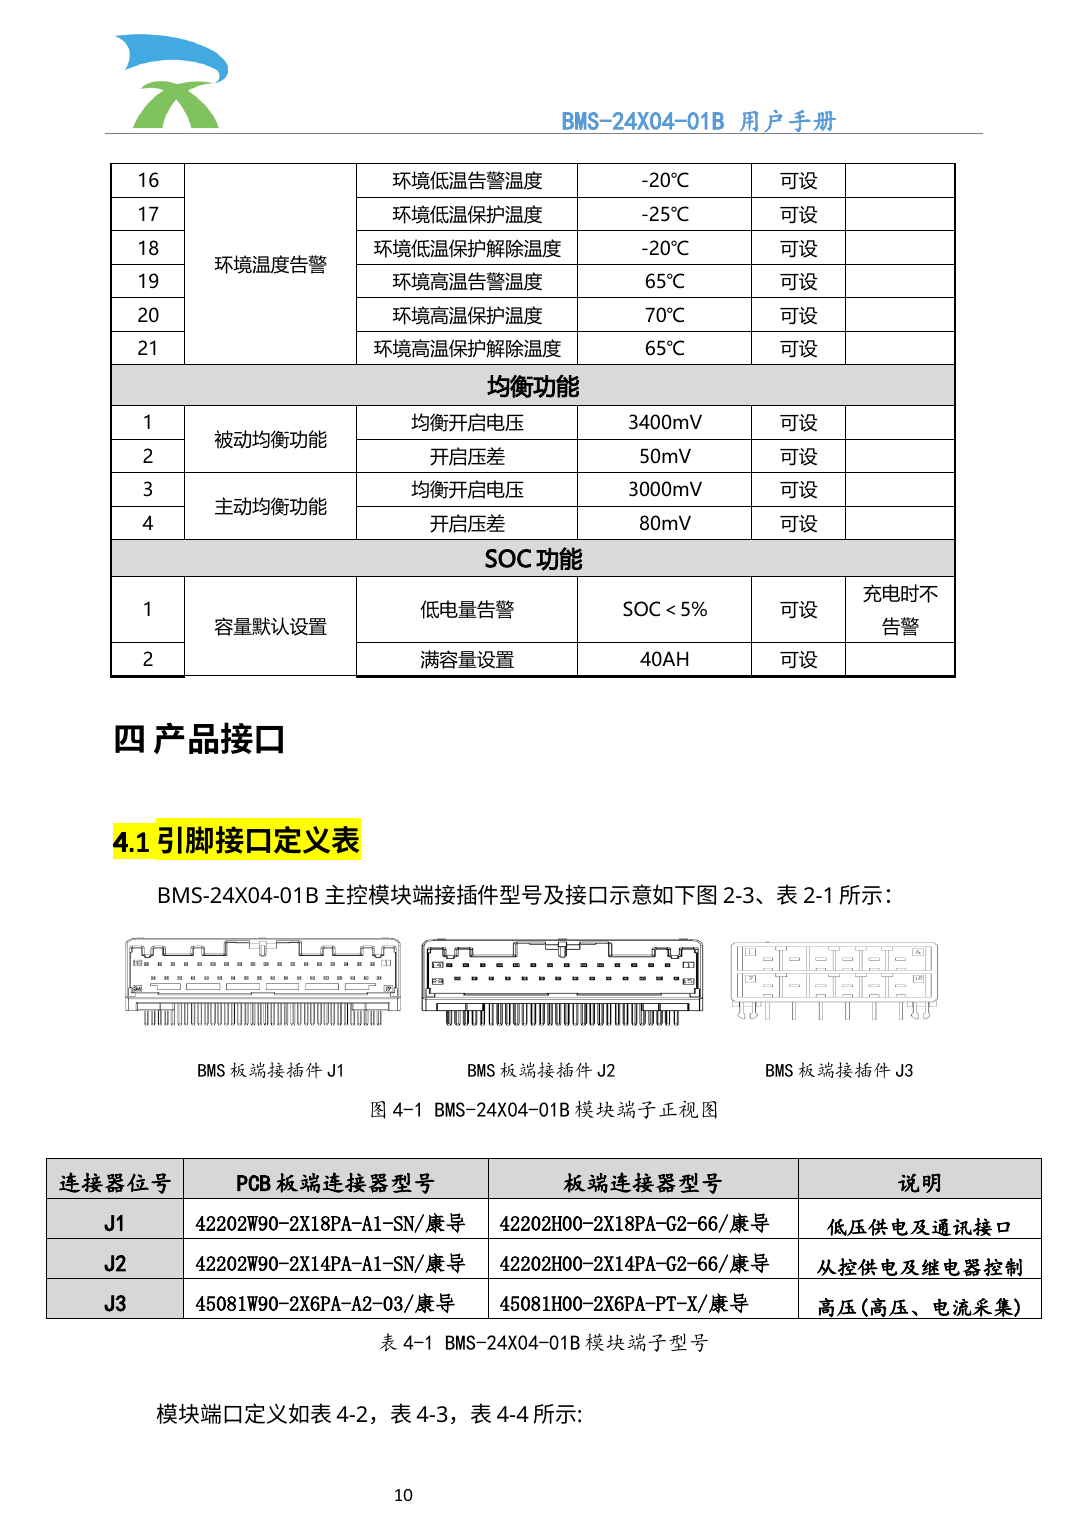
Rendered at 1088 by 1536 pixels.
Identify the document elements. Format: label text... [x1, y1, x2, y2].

table_cell 可设 [752, 164, 845, 197]
table_header 连接器位号 [47, 1159, 183, 1198]
table_cell J2 [47, 1239, 183, 1278]
table_cell 可设 [752, 507, 845, 539]
table_cell 2 [112, 643, 184, 675]
table_cell 17 [112, 198, 184, 230]
table_cell [846, 198, 954, 230]
table_cell 均衡开启电压 [357, 406, 577, 438]
table_cell 42202W90-2X18PA-A1-SN/康导 [184, 1199, 488, 1238]
table_cell 1 [112, 577, 184, 642]
table_cell 开启压差 [357, 440, 577, 472]
table_cell SOC功能 [112, 540, 954, 576]
table_cell 可设 [752, 265, 845, 297]
table_cell 1 [112, 406, 184, 438]
table_cell 45081W90-2X6PA-A2-03/康导 [184, 1279, 488, 1318]
picture [112, 31, 228, 130]
table_cell 开启压差 [357, 507, 577, 539]
text 表4-1 BMS-24X04-01B模块端子型号 [113, 1326, 975, 1358]
table_cell [846, 298, 954, 331]
table_cell 45081H00-2X6PA-PT-X/康导 [489, 1279, 798, 1318]
picture [112, 933, 708, 1032]
table_cell 65℃ [578, 265, 751, 297]
subtitle 4.1 引脚接口定义表 [113, 806, 975, 871]
text BMS板端接插件J1 BMS板端接插件J2 BMS板端接插件J3 [113, 1053, 975, 1086]
table_cell 容量默认设置 [185, 577, 356, 675]
table_cell 2 [112, 440, 184, 472]
table_cell 可设 [752, 406, 845, 438]
table_cell 50mV [578, 440, 751, 472]
table_cell 环境低温保护解除温度 [357, 231, 577, 264]
table_cell 3 [112, 473, 184, 506]
table_cell SOC＜5% [578, 577, 751, 642]
table_cell [846, 406, 954, 438]
table_cell 环境高温保护解除温度 [357, 332, 577, 364]
table_cell 20 [112, 298, 184, 331]
text BMS-24X04-01B 主控模块端接插件型号及接口示意如下图2-3、表2-1所示： [113, 878, 975, 910]
table_cell 环境高温保护温度 [357, 298, 577, 331]
table_cell 可设 [752, 577, 845, 642]
table_cell 可设 [752, 643, 845, 675]
table_cell -25℃ [578, 198, 751, 230]
table_cell 19 [112, 265, 184, 297]
table_cell 环境低温保护温度 [357, 198, 577, 230]
table_cell 主动均衡功能 [185, 473, 356, 539]
table_cell J3 [47, 1279, 183, 1318]
table_cell 可设 [752, 473, 845, 506]
table_cell 充电时不告警 [846, 577, 954, 642]
table_cell [846, 507, 954, 539]
table_cell [846, 473, 954, 506]
table_cell -20℃ [578, 231, 751, 264]
table_cell [846, 164, 954, 197]
table_cell J1 [47, 1199, 183, 1238]
table_cell 42202H00-2X18PA-G2-66/康导 [489, 1199, 798, 1238]
text 图4-1 BMS-24X04-01B模块端子正视图 [113, 1092, 975, 1125]
table_cell 从控供电及继电器控制 [799, 1239, 1041, 1278]
table_cell [846, 231, 954, 264]
table_cell 可设 [752, 198, 845, 230]
table_cell 16 [112, 164, 184, 197]
table_cell 环境温度告警 [185, 164, 356, 364]
table_cell 均衡开启电压 [357, 473, 577, 506]
table_cell 42202H00-2X14PA-G2-66/康导 [489, 1239, 798, 1278]
table_header 说明 [799, 1159, 1041, 1198]
table_cell [846, 440, 954, 472]
table_cell 被动均衡功能 [185, 406, 356, 472]
table_cell 可设 [752, 298, 845, 331]
table_cell 可设 [752, 231, 845, 264]
table_cell 65℃ [578, 332, 751, 364]
table_cell 可设 [752, 440, 845, 472]
table_cell 低压供电及通讯接口 [799, 1199, 1041, 1238]
table_cell 80mV [578, 507, 751, 539]
table_cell 可设 [752, 332, 845, 364]
table_cell 低电量告警 [357, 577, 577, 642]
table_cell 4 [112, 507, 184, 539]
table_cell 满容量设置 [357, 643, 577, 675]
table_cell 18 [112, 231, 184, 264]
table_cell [846, 265, 954, 297]
table_cell 环境高温告警温度 [357, 265, 577, 297]
table_cell [846, 643, 954, 675]
text 模块端口定义如表4-2，表4-3，表4-4所示: [113, 1397, 975, 1429]
table_cell 3000mV [578, 473, 751, 506]
table_cell 均衡功能 [112, 365, 954, 405]
picture [717, 931, 954, 1031]
table_header PCB板端连接器型号 [184, 1159, 488, 1198]
table_cell 环境低温告警温度 [357, 164, 577, 197]
table_cell 21 [112, 332, 184, 364]
table_cell 3400mV [578, 406, 751, 438]
table_cell 70℃ [578, 298, 751, 331]
subtitle 四 产品接口 [113, 704, 975, 769]
table_cell 高压(高压、电流采集) [799, 1279, 1041, 1318]
table_cell 40AH [578, 643, 751, 675]
table_cell [846, 332, 954, 364]
table_header 板端连接器型号 [489, 1159, 798, 1198]
table_cell -20℃ [578, 164, 751, 197]
table_cell 42202W90-2X14PA-A1-SN/康导 [184, 1239, 488, 1278]
